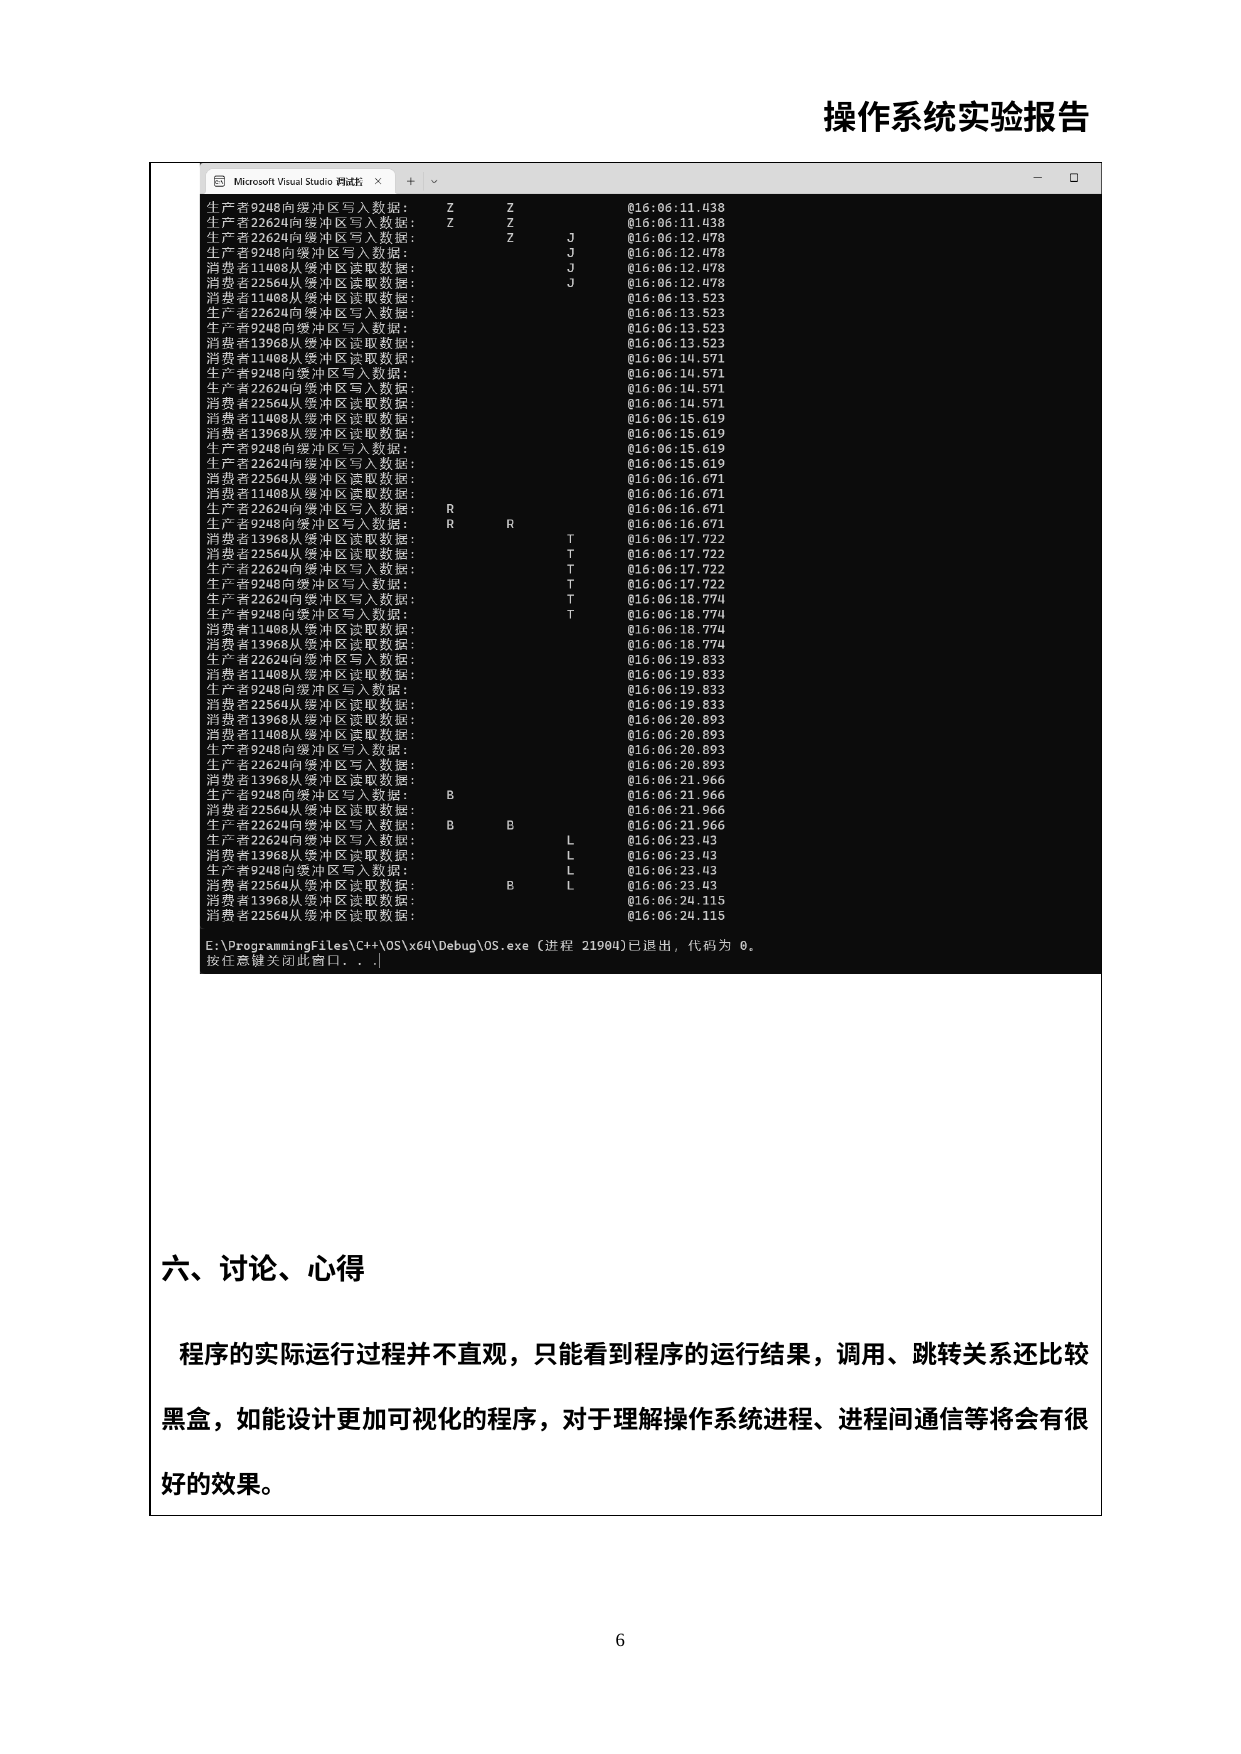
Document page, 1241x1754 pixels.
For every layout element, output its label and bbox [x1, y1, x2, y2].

table_cell [151, 163, 1101, 1515]
picture [199, 163, 1102, 974]
